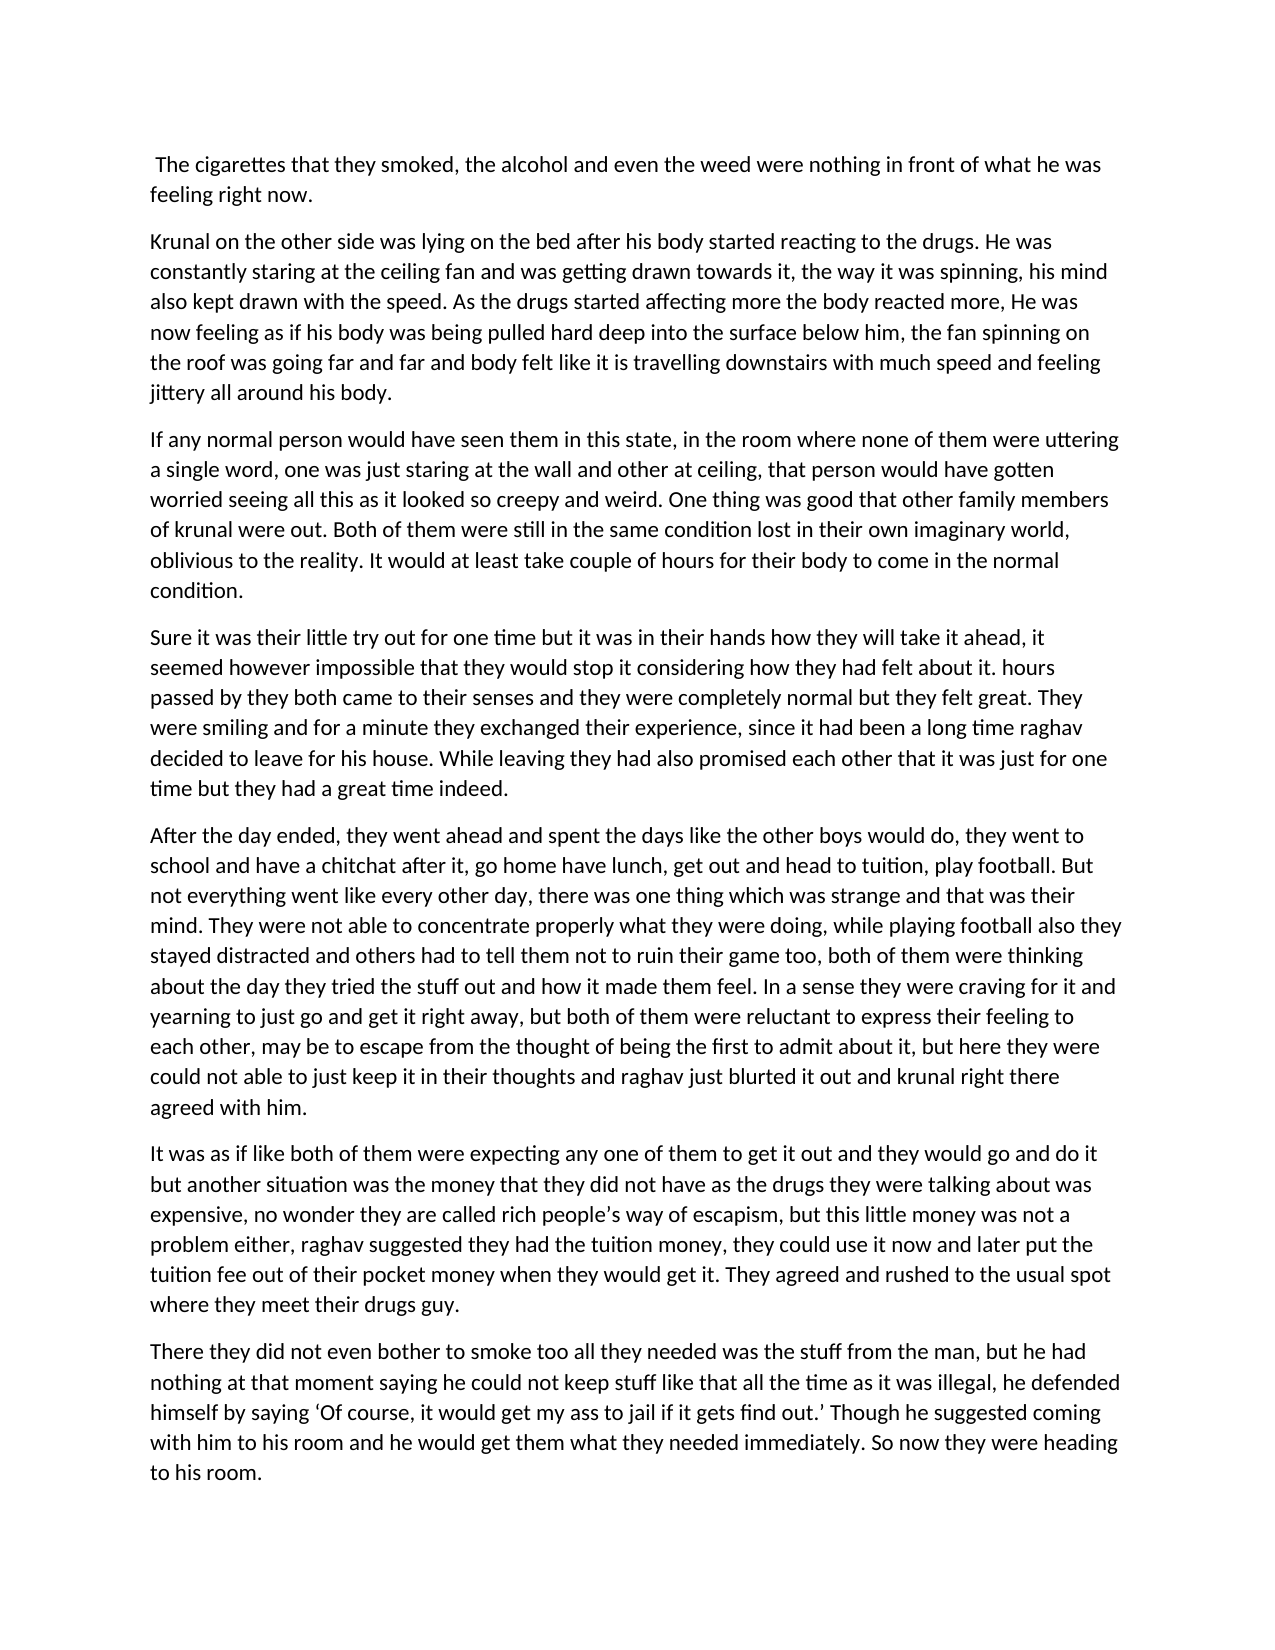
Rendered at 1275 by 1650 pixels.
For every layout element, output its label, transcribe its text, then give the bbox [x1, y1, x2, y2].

text There they did not even bother to smoke too all they needed was the stuff from the man, but he had nothing at that moment saying he could not keep stuff like that all the time as it was illegal, he defended himself by saying ‘Of course, it would get my ass to jail if it gets find out.’ Though he suggested coming with him to his room and he would get them what they needed immediately. So now they were heading to his room. [150, 1337, 1125, 1486]
text It was as if like both of them were expecting any one of them to get it out and they would go and do it but another situation was the money that they did not have as the drugs they were talking about was expensive, no wonder they are called rich people’s way of escapism, but this little money was not a problem either, raghav suggested they had the tuition money, they could use it now and later put the tuition fee out of their pocket money when they would get it. They agreed and rushed to the usual spot where they meet their drugs guy. [150, 1139, 1125, 1319]
text The cigarettes that they smoked, the alcohol and even the weed were nothing in front of what he was feeling right now. [150, 150, 1125, 208]
text Krunal on the other side was lying on the bed after his body started reacting to the drugs. He was constantly staring at the ceiling fan and was getting drawn towards it, the way it was spinning, his mind also kept drawn with the speed. As the drugs started affecting more the body reacted more, He was now feeling as if his body was being pulled hard deep into the surface below him, the fan spinning on the roof was going far and far and body felt like it is travelling downstairs with much speed and feeling jittery all around his body. [150, 227, 1125, 406]
text If any normal person would have seen them in this state, in the room where none of them were uttering a single word, one was just staring at the wall and other at ceiling, that person would have gotten worried seeing all this as it looked so creepy and weird. One thing was good that other family members of krunal were out. Both of them were still in the same condition lost in their own imaginary world, oblivious to the reality. It would at least take couple of hours for their body to come in the normal condition. [150, 425, 1125, 604]
text After the day ended, they went ahead and spent the days like the other boys would do, they went to school and have a chitchat after it, go home have lunch, get out and head to tuition, play football. But not everything went like every other day, there was one thing which was strange and that was their mind. They were not able to concentrate properly what they were doing, while playing football also they stayed distracted and others had to tell them not to ruin their game too, both of them were thinking about the day they tried the stuff out and how it made them feel. In a sense they were craving for it and yearning to just go and get it right away, but both of them were reluctant to express their feeling to each other, may be to escape from the thought of being the first to admit about it, but here they were could not able to just keep it in their thoughts and raghav just blurted it out and krunal right there agreed with him. [150, 821, 1125, 1121]
text Sure it was their little try out for one time but it was in their hands how they will take it ahead, it seemed however impossible that they would stop it considering how they had felt about it. hours passed by they both came to their senses and they were completely normal but they felt great. They were smiling and for a minute they exchanged their experience, since it had been a long time raghav decided to leave for his house. While leaving they had also promised each other that it was just for one time but they had a great time indeed. [150, 623, 1125, 802]
